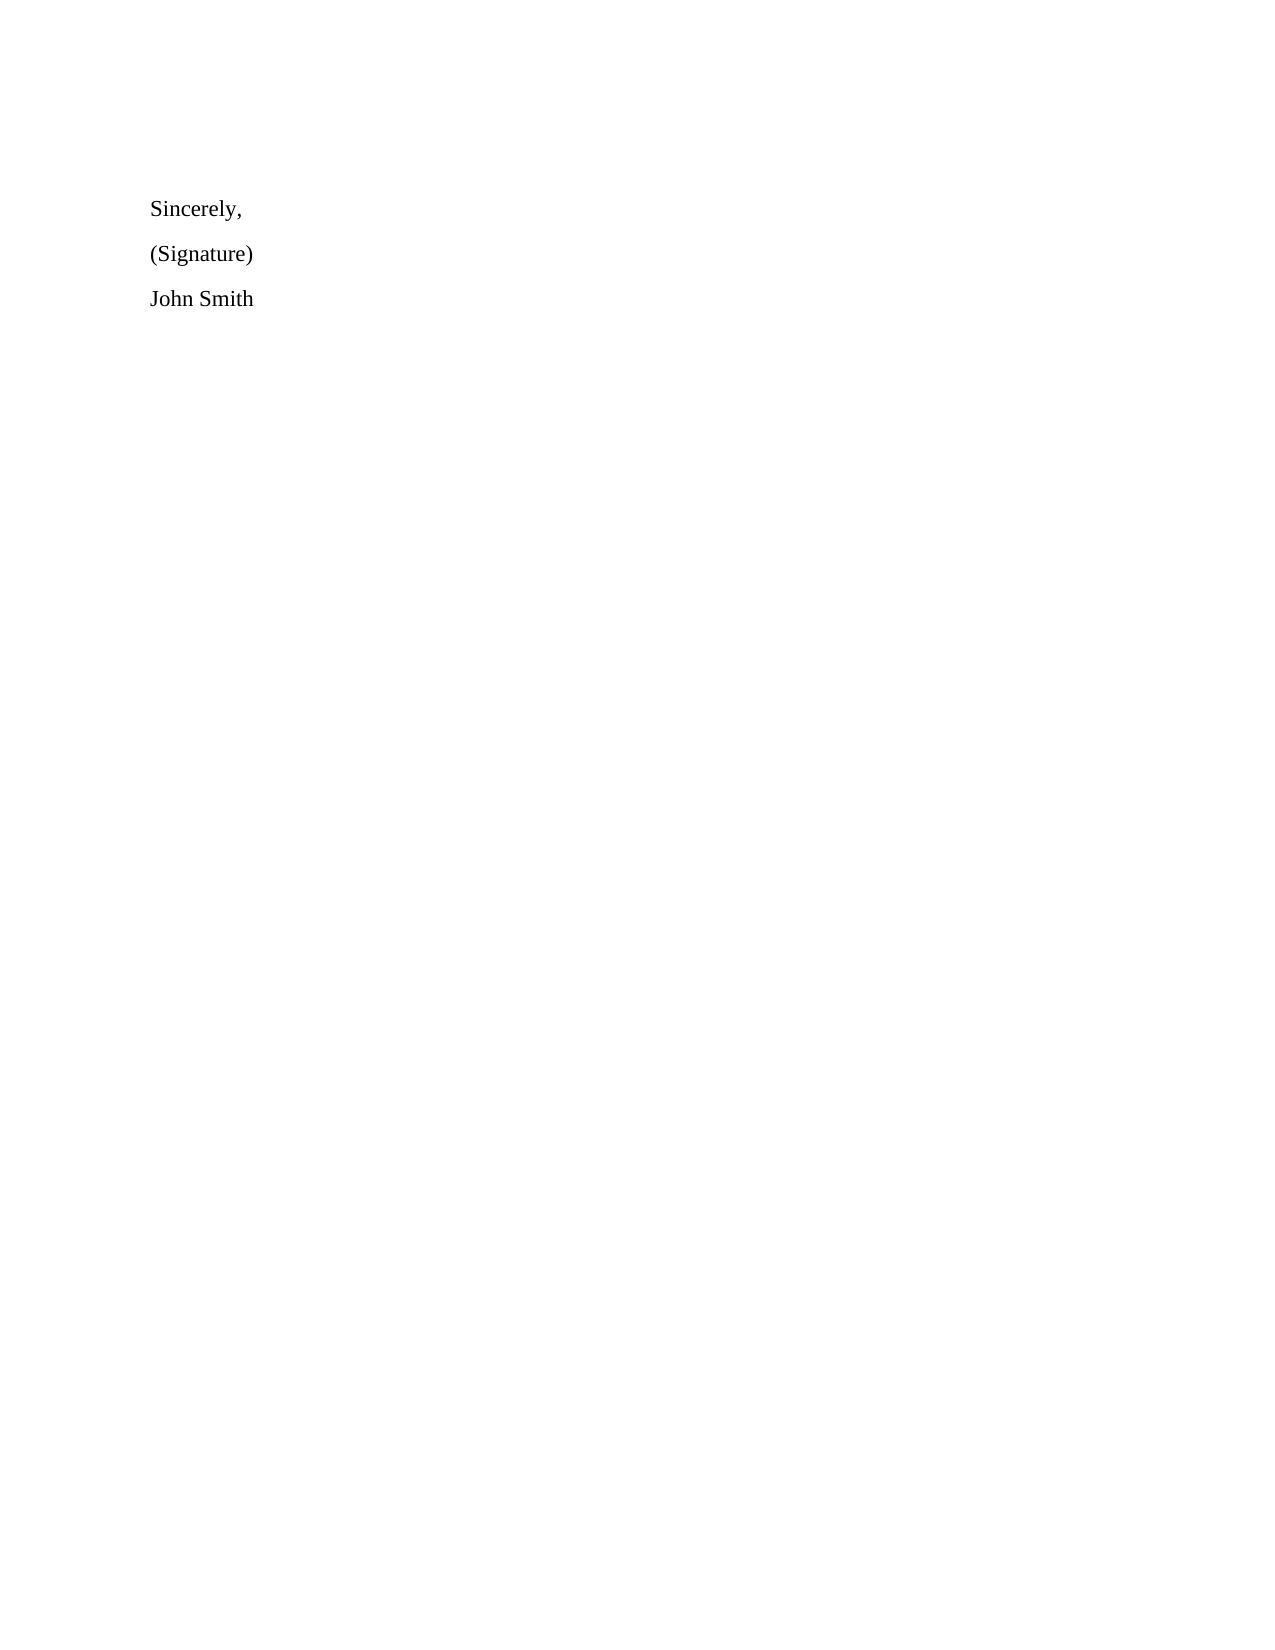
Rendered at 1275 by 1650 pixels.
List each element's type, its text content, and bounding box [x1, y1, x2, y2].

text Sincerely, [150, 195, 1125, 221]
text John Smith [150, 285, 1125, 312]
text (Signature) [150, 240, 1125, 267]
